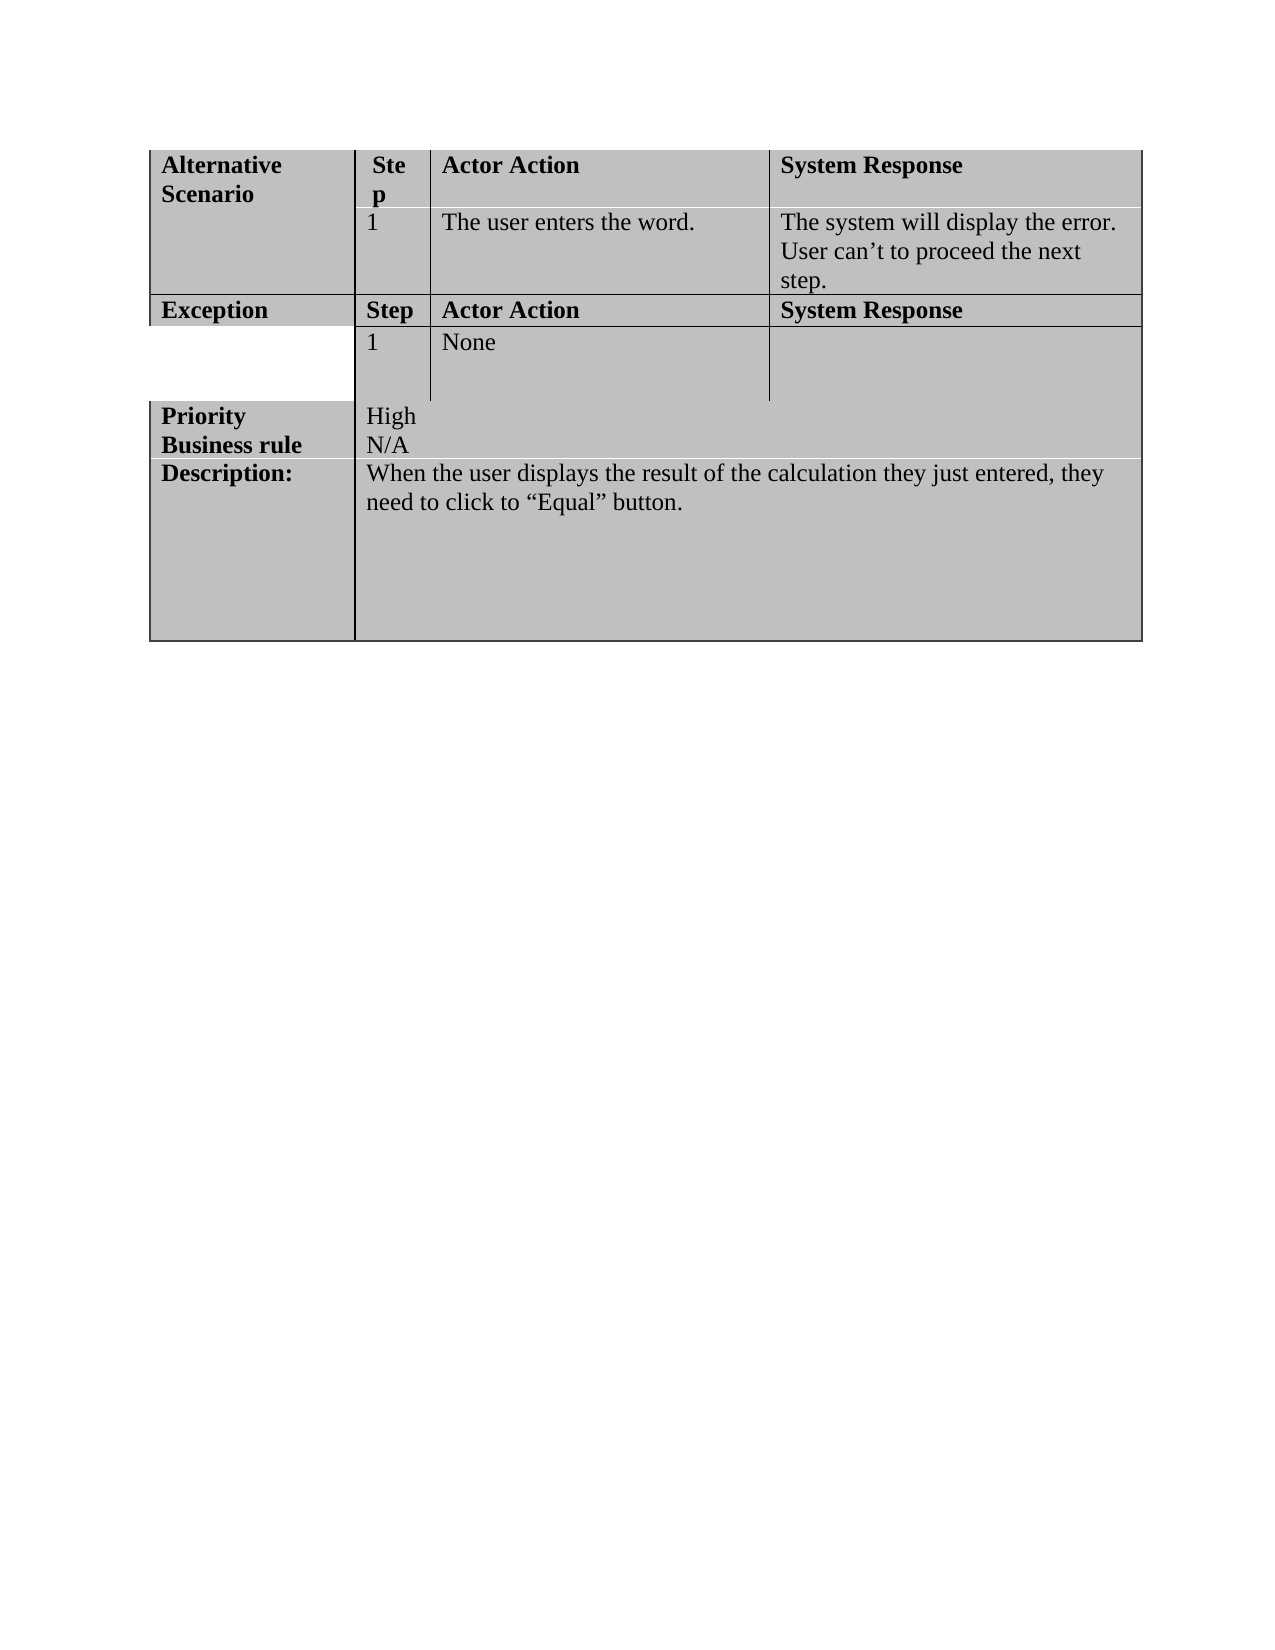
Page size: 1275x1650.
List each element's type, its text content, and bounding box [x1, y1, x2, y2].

table_cell Alternative Scenario [151, 150, 354, 294]
table_cell None [431, 327, 769, 401]
table_cell Step [356, 150, 430, 207]
table_cell 1 [356, 208, 430, 294]
table_cell N/A [356, 430, 1141, 458]
table_cell System Response [770, 150, 1141, 207]
table_cell System Response [770, 295, 1141, 326]
table_cell [770, 327, 1141, 401]
table_cell Actor Action [431, 295, 769, 326]
table_cell Exception [151, 295, 354, 326]
table_cell Priority [151, 401, 354, 430]
table_cell The user enters the word. [431, 208, 769, 294]
table_cell The system will display the error. User can’t to proceed the next step. [770, 208, 1141, 294]
table_cell Actor Action [431, 150, 769, 207]
table_cell 1 [356, 327, 430, 401]
table_cell Step [356, 295, 430, 326]
table_cell High [356, 401, 1141, 430]
table_cell When the user displays the result of the calculation they just entered, they need to click to “Equal” button. [356, 459, 1141, 640]
table_cell Business rule [151, 430, 354, 458]
table_cell Description: [151, 459, 354, 640]
